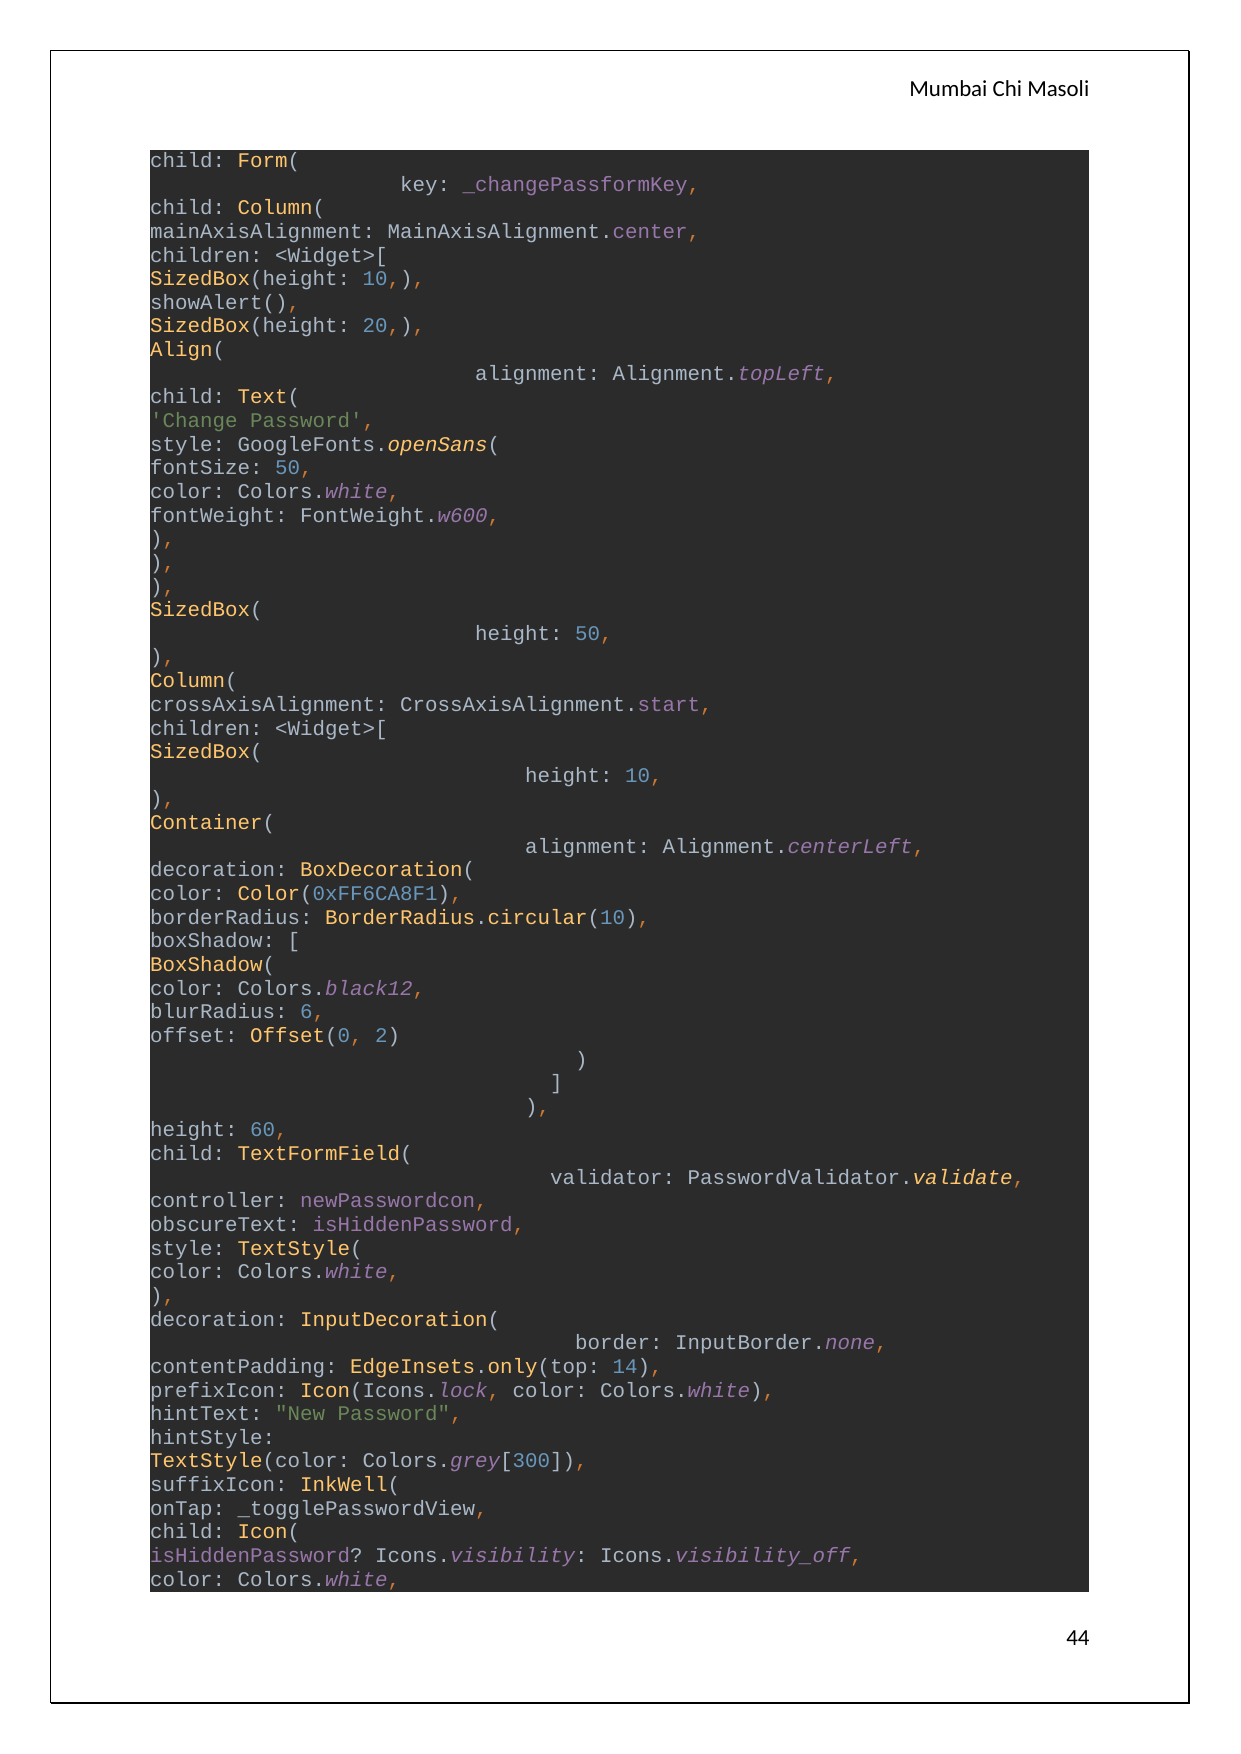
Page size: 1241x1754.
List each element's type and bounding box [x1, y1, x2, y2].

text [150, 150, 1089, 1592]
